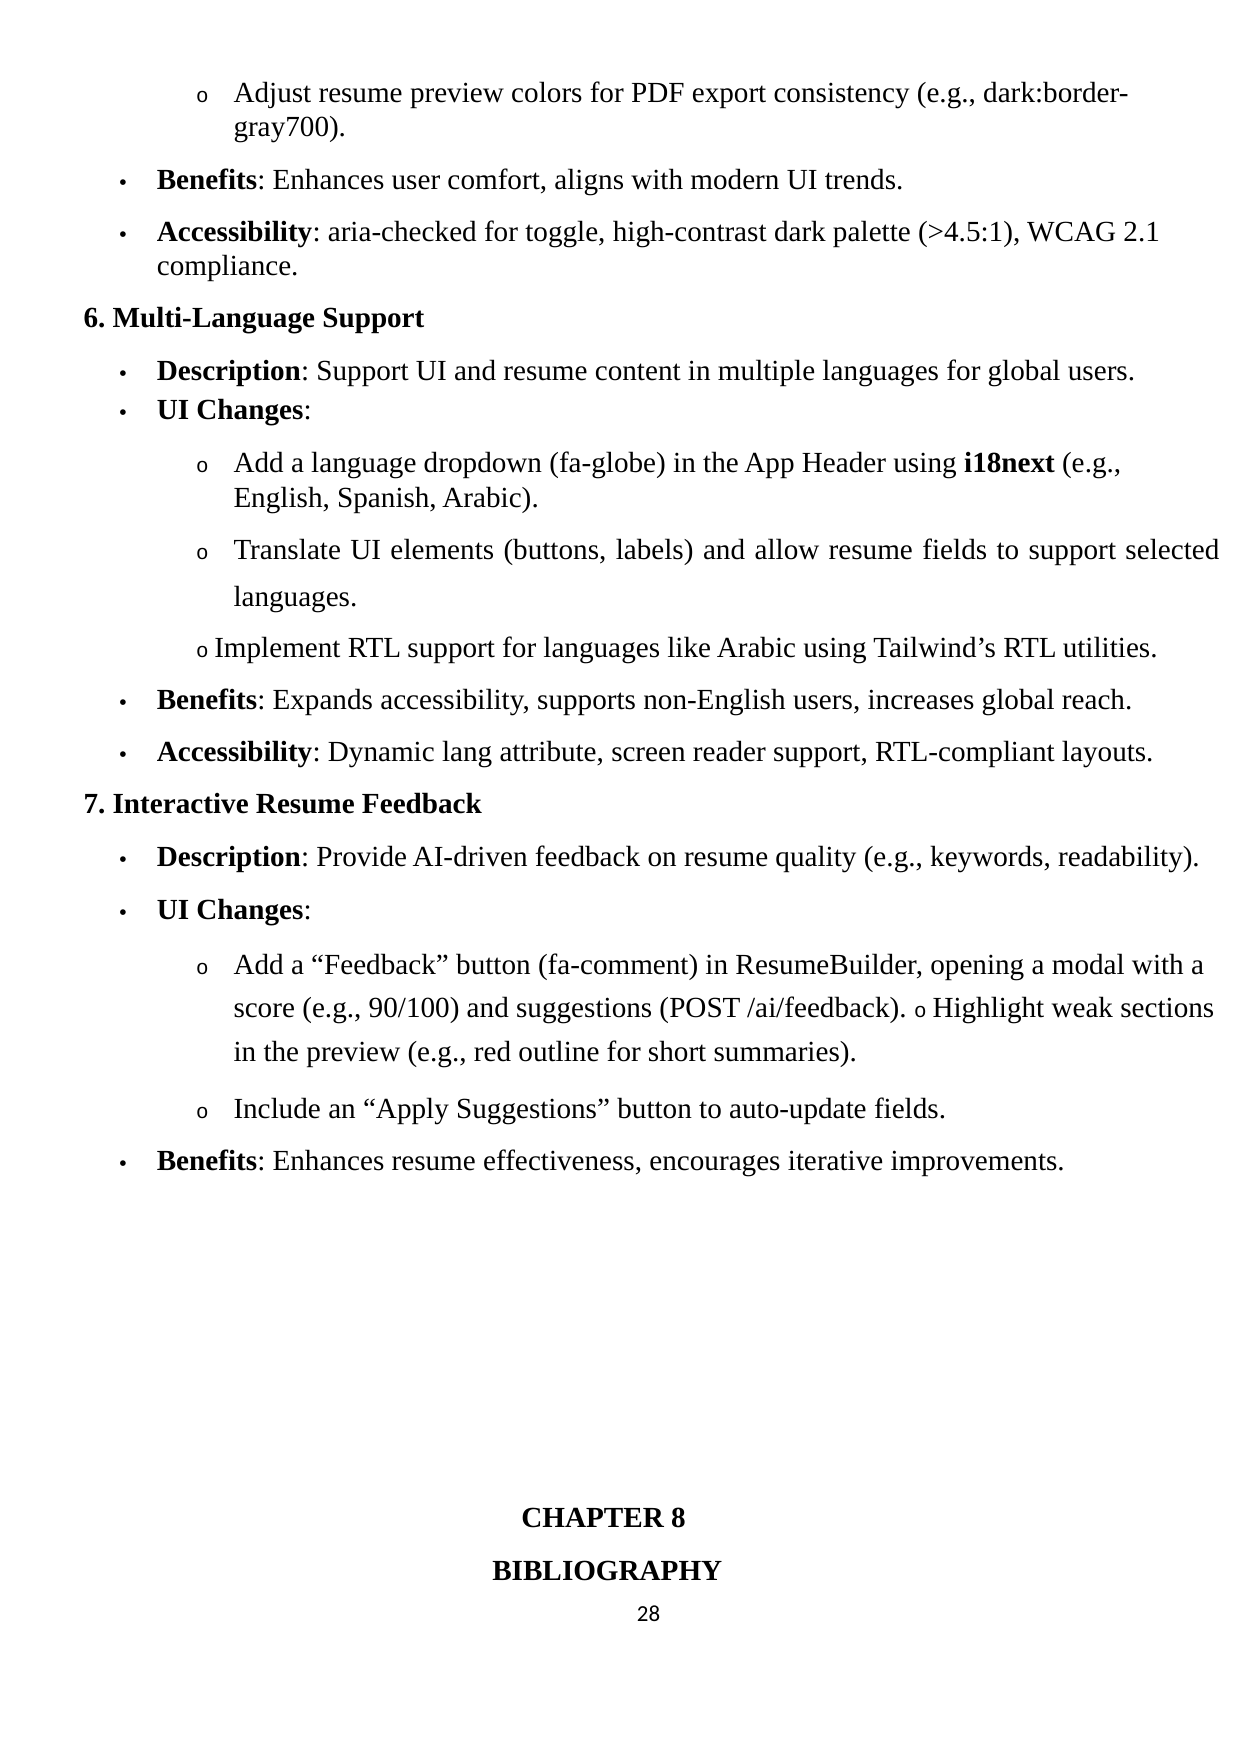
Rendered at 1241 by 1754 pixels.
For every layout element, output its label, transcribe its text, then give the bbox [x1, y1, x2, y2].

list Include an “Apply Suggestions” button to auto-update fields. [196, 1091, 1220, 1124]
list Accessibility: Dynamic lang attribute, screen reader support, RTL-compliant layouts. [119, 734, 1220, 768]
text BIBLIOGRAPHY [157, 1553, 1167, 1586]
text CHAPTER 8 [157, 1501, 1220, 1534]
list UI Changes: [119, 892, 1220, 925]
list Adjust resume preview colors for PDF export consistency (e.g., dark:border-gray700). [196, 75, 1220, 143]
list Benefits: Enhances user comfort, aligns with modern UI trends. [119, 162, 1220, 195]
list Benefits: Expands accessibility, supports non-English users, increases global reach. [119, 682, 1220, 715]
list UI Changes: [119, 392, 1220, 426]
text o Implement RTL support for languages like Arabic using Tailwind’s RTL utilities. [196, 630, 1220, 664]
list Description: Support UI and resume content in multiple languages for global users. [119, 353, 1220, 387]
list Benefits: Enhances resume effectiveness, encourages iterative improvements. [119, 1143, 1220, 1177]
list Description: Provide AI-driven feedback on resume quality (e.g., keywords, readability). [119, 839, 1220, 873]
list Interactive Resume Feedback [83, 786, 1222, 819]
list Accessibility: aria-checked for toggle, high-contrast dark palette (>4.5:1), WCAG 2.1 compliance. [119, 214, 1220, 282]
list Add a language dropdown (fa-globe) in the App Header using i18next (e.g., English, Spanish, Arabic). [196, 445, 1220, 513]
list Multi-Language Support [83, 300, 1222, 334]
list Translate UI elements (buttons, labels) and allow resume fields to support selected languages. [196, 532, 1220, 612]
list Add a “Feedback” button (fa-comment) in ResumeBuilder, opening a modal with a score (e.g., 90/100) and suggestions (POST /ai/feedback). o Highlight weak sections in the preview (e.g., red outline for short summaries). [196, 947, 1220, 1068]
